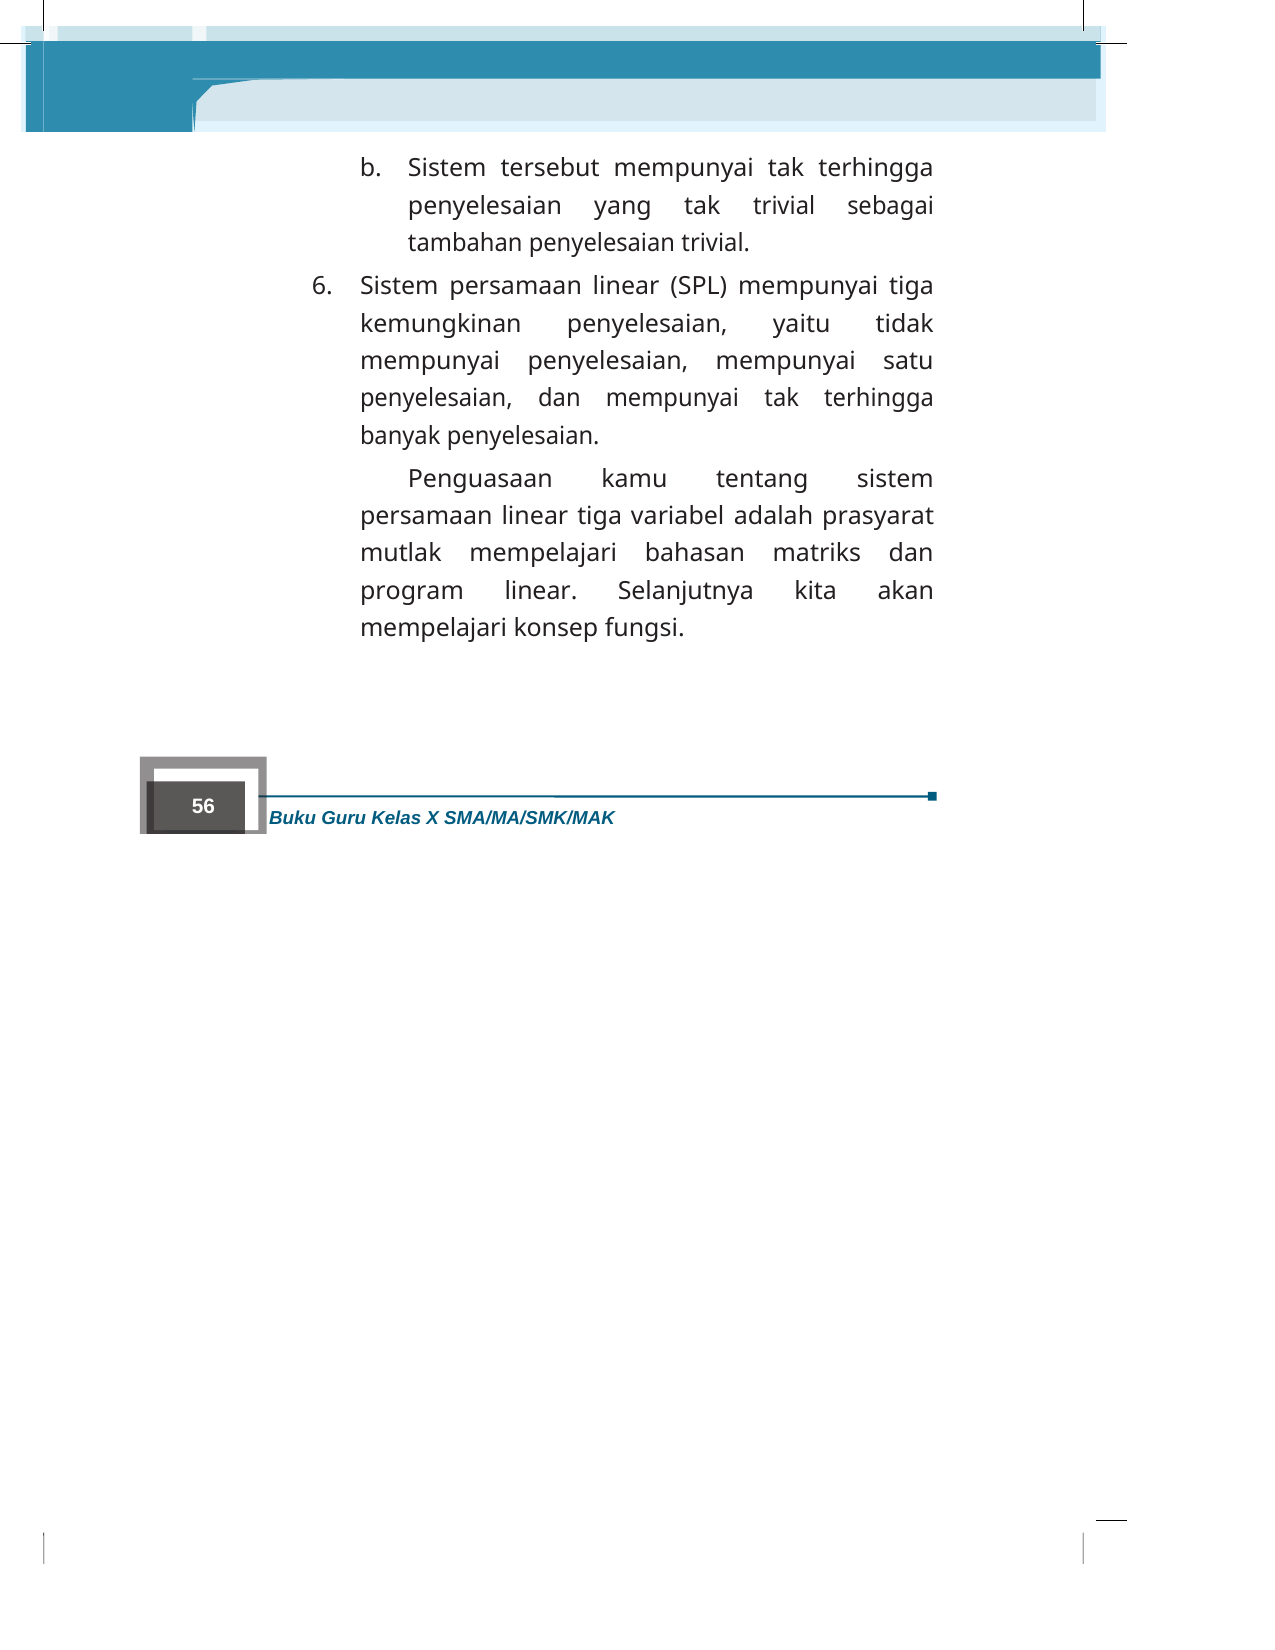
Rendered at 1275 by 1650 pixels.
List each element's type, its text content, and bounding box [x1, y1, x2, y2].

list Sistem persamaan linear (SPL) mempunyai tiga kemungkinan penyelesaian, yaitu tidak mempunyai penyelesaian, mempunyai satu penyelesaian, dan mempunyai tak terhingga banyak penyelesaian. [312, 268, 934, 452]
text Penguasaan kamu tentang sistem persamaan linear tiga variabel adalah prasyarat mutlak mempelajari bahasan matriks dan program linear. Selanjutnya kita akan mempelajari konsep fungsi. [360, 460, 934, 644]
list Sistem tersebut mempunyai tak terhingga penyelesaian yang tak trivial sebagai tambahan penyelesaian trivial. [359, 150, 934, 259]
